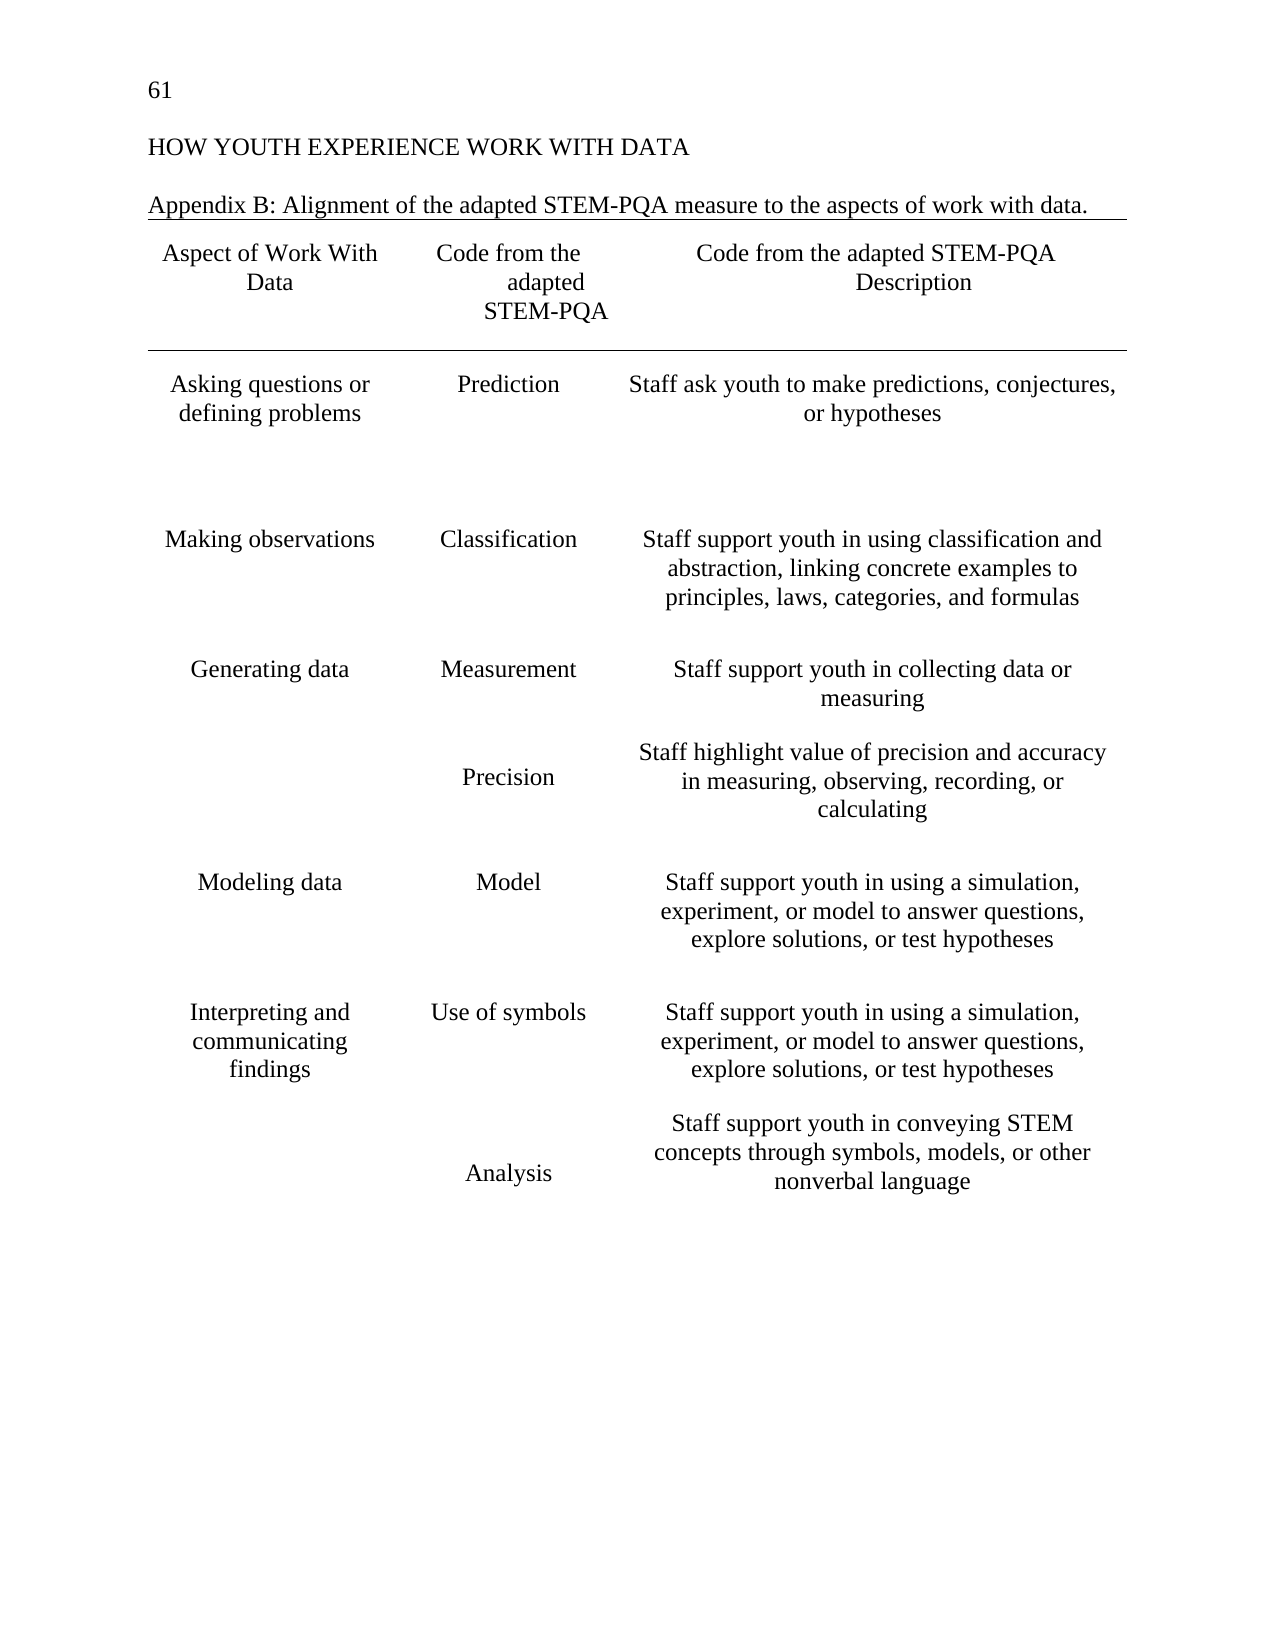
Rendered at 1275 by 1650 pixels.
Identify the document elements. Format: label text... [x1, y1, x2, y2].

table_cell Staff ask youth to make predictions, conjectures, or hypotheses [625, 351, 1127, 506]
table_cell Use of symbols Analysis [392, 978, 625, 1219]
table_cell Asking questions or defining problems [148, 351, 392, 506]
table_cell Staff support youth in collecting data or measuring Staff highlight value of precision and accuracy in measuring, observing, recording, or calculating [625, 636, 1127, 848]
table_cell Classification [392, 506, 625, 636]
table_cell Interpreting and communicating findings [148, 978, 392, 1219]
table_cell Measurement Precision [392, 636, 625, 848]
text Appendix B: Alignment of the adapted STEM-PQA measure to the aspects of work with data. [148, 190, 1127, 219]
table_header Aspect of Work With Data [148, 220, 392, 350]
table_cell Staff support youth in using a simulation, experiment, or model to answer questions, explore solutions, or test hypotheses [625, 848, 1127, 978]
table_cell Generating data [148, 636, 392, 848]
table_cell Staff support youth in using classification and abstraction, linking concrete examples to principles, laws, categories, and formulas [625, 506, 1127, 636]
table_header Code from the adapted STEM-PQA [392, 220, 625, 350]
table_header Code from the adapted STEM-PQA Description [625, 220, 1127, 350]
table_cell Staff support youth in using a simulation, experiment, or model to answer questions, explore solutions, or test hypotheses Staff support youth in conveying STEM concepts through symbols, models, or other nonverbal language [625, 978, 1127, 1219]
table_cell Making observations [148, 506, 392, 636]
table_cell Modeling data [148, 848, 392, 978]
table_cell Model [392, 848, 625, 978]
table_cell Prediction [392, 351, 625, 506]
